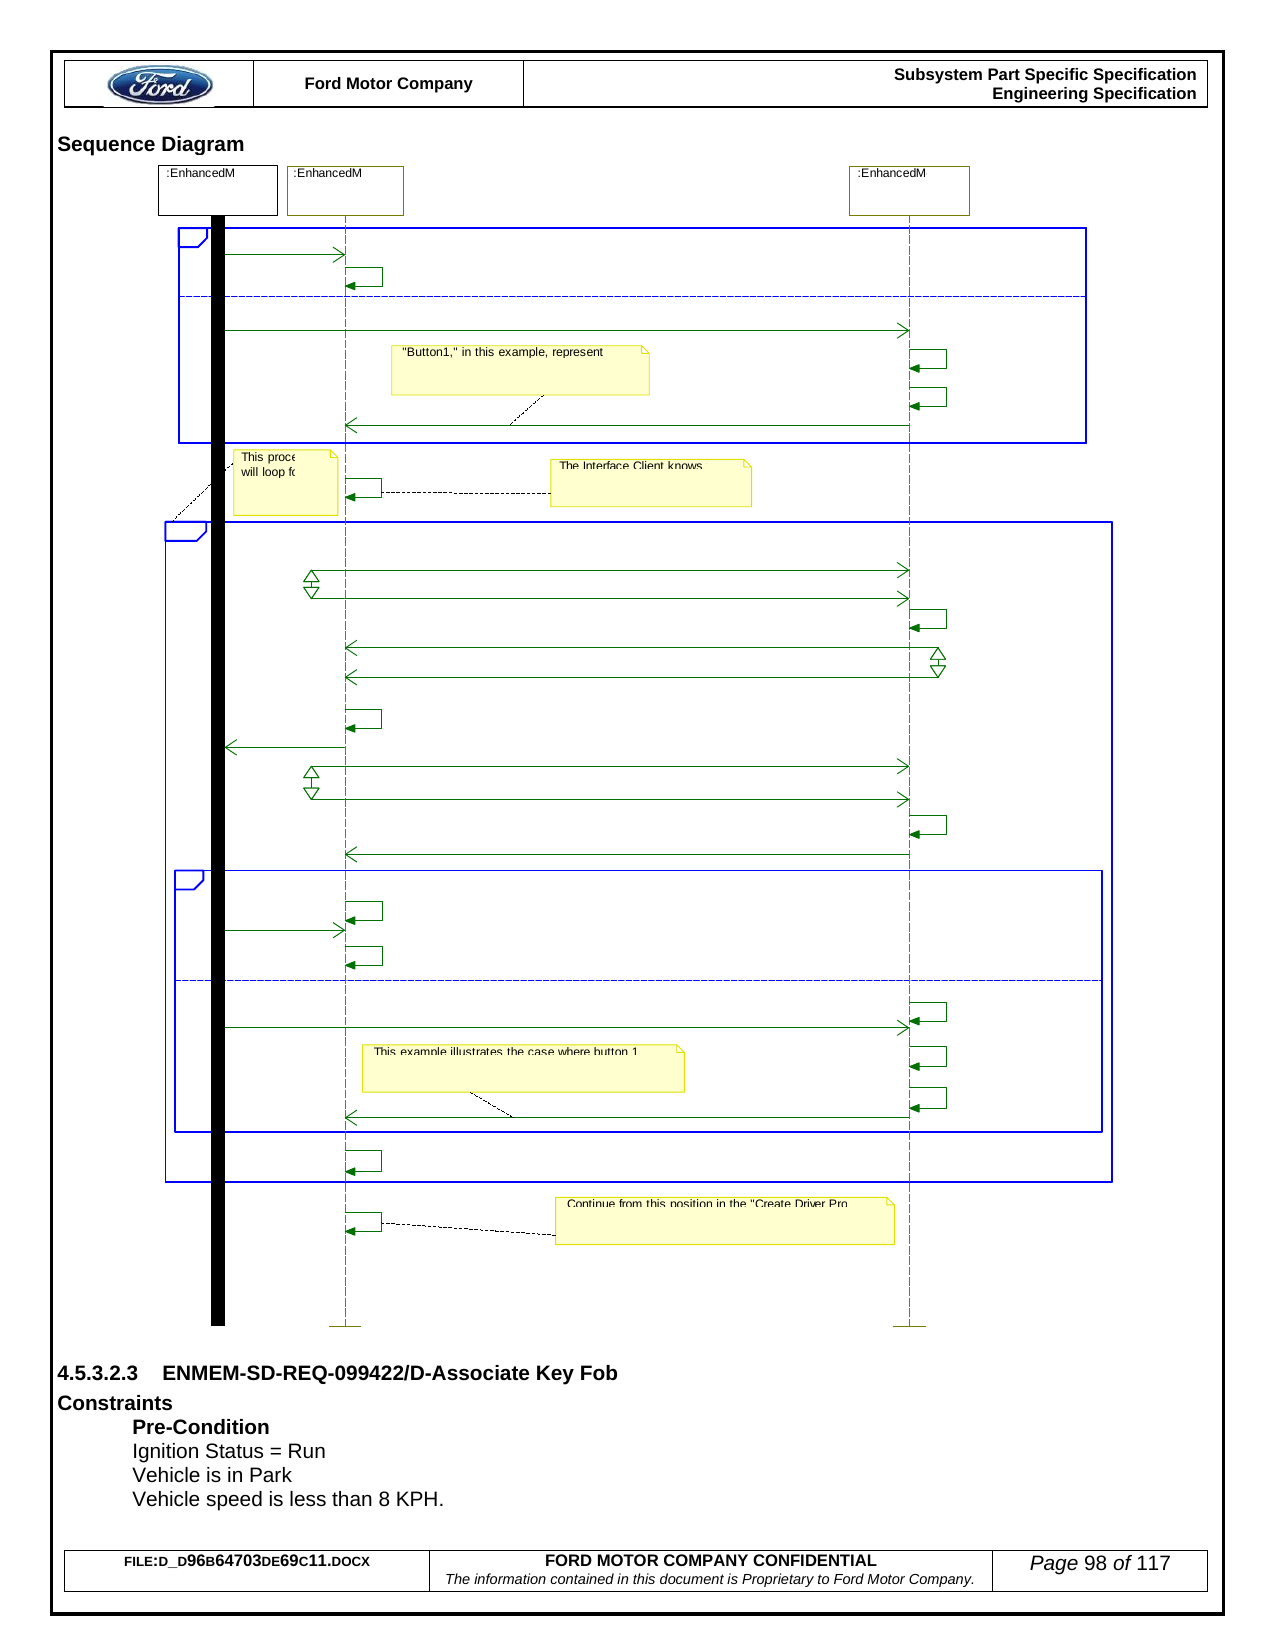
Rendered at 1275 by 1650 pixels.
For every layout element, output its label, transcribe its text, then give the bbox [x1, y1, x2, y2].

text Ignition Status = Run [132, 1439, 1215, 1463]
text Pre-Condition [132, 1415, 1215, 1439]
text Sequence Diagram [57, 131, 1215, 155]
text Vehicle speed is less than 8 KPH. [132, 1487, 1215, 1511]
picture [103, 61, 215, 107]
text Constraints [57, 1391, 1215, 1415]
text Vehicle is in Park [132, 1463, 1215, 1487]
subtitle ENMEM-SD-REQ-099422/D-Associate Key Fob [57, 1361, 1215, 1384]
